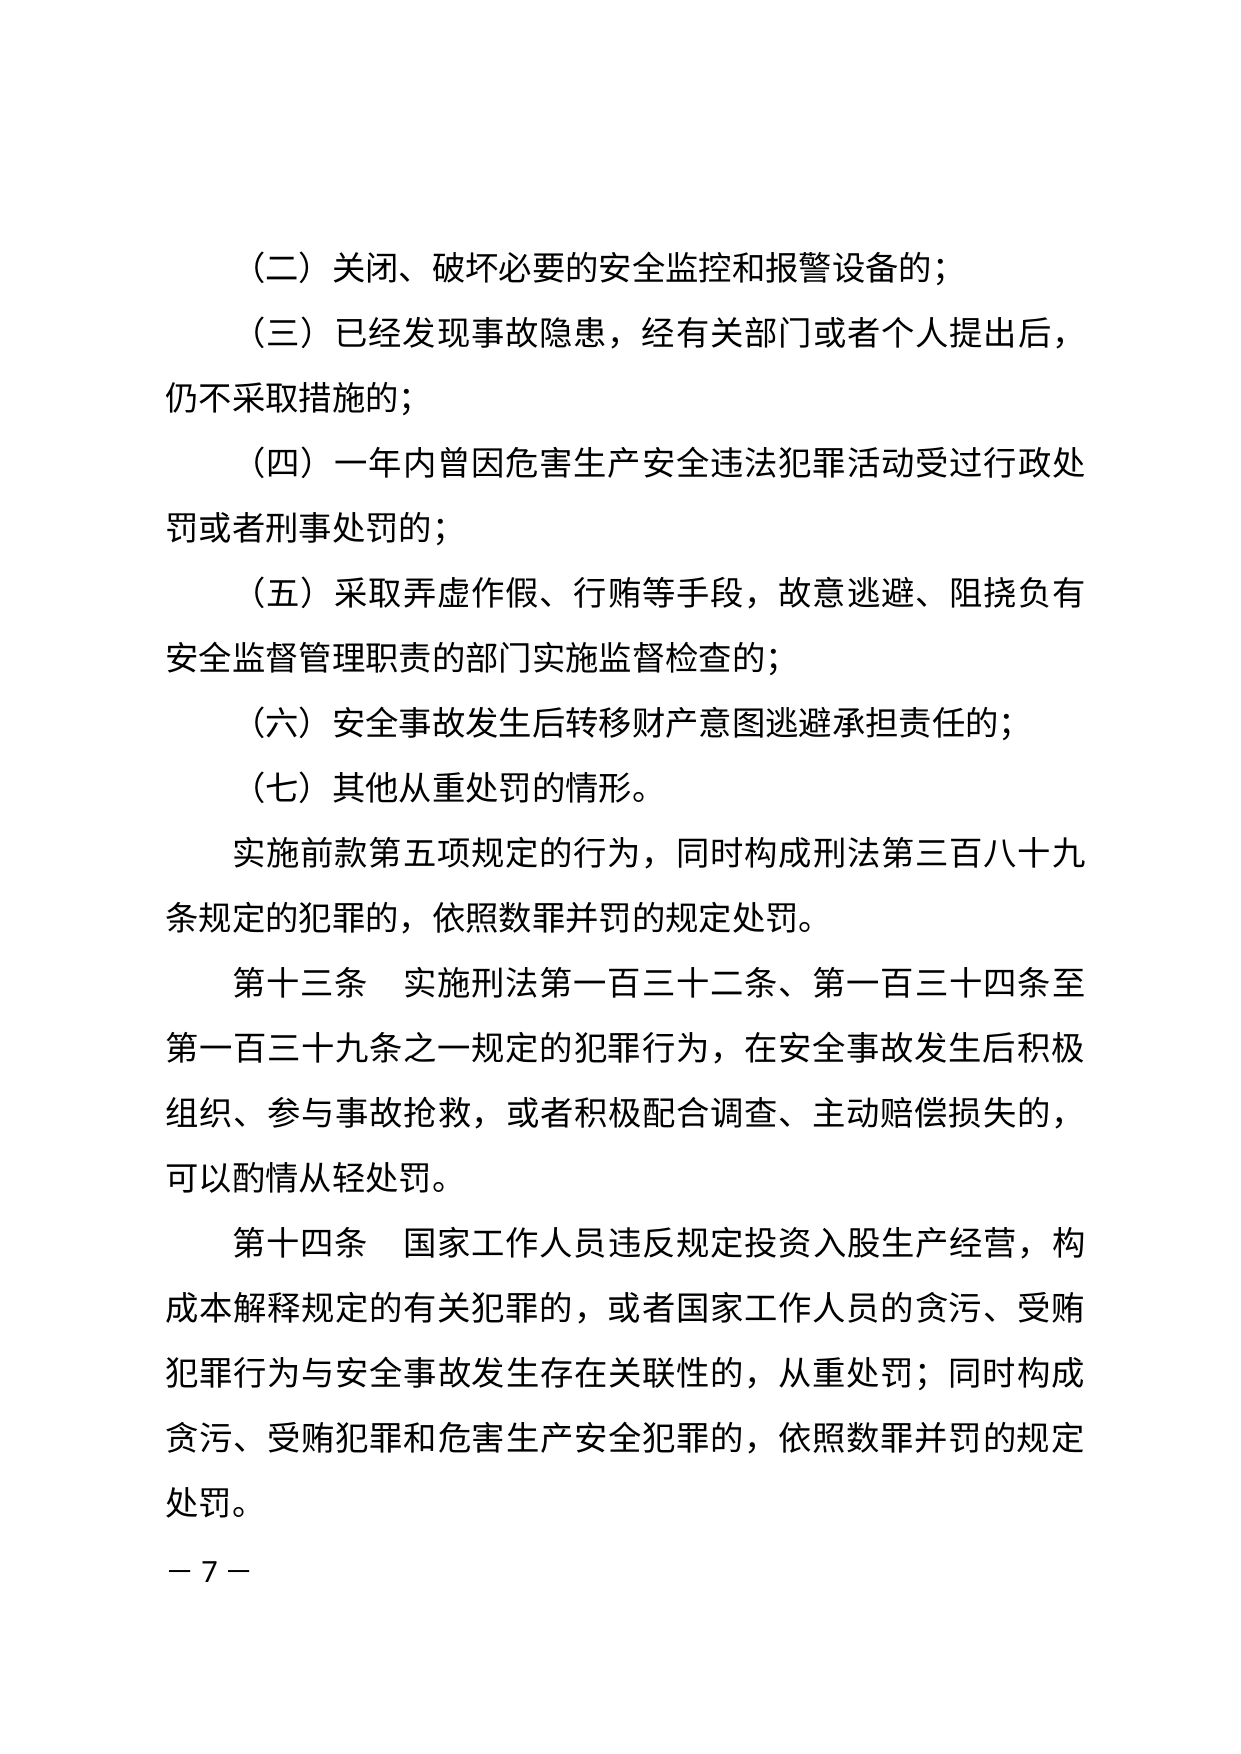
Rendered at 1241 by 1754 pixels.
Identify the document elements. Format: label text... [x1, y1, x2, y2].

text 实施前款第五项规定的行为，同时构成刑法第三百八十九条规定的犯罪的，依照数罪并罚的规定处罚。 [165, 818, 1087, 948]
text 第十三条 实施刑法第一百三十二条、第一百三十四条至第一百三十九条之一规定的犯罪行为，在安全事故发生后积极组织、参与事故抢救，或者积极配合调查、主动赔偿损失的，可以酌情从轻处罚。 [165, 948, 1087, 1208]
text （六）安全事故发生后转移财产意图逃避承担责任的； [165, 688, 1087, 753]
text （二）关闭、破坏必要的安全监控和报警设备的； [165, 233, 1087, 298]
text （七）其他从重处罚的情形。 [165, 753, 1087, 818]
text （四）一年内曾因危害生产安全违法犯罪活动受过行政处罚或者刑事处罚的； [165, 428, 1087, 558]
text 第十四条 国家工作人员违反规定投资入股生产经营，构成本解释规定的有关犯罪的，或者国家工作人员的贪污、受贿犯罪行为与安全事故发生存在关联性的，从重处罚；同时构成贪污、受贿犯罪和危害生产安全犯罪的，依照数罪并罚的规定处罚。 [165, 1208, 1087, 1533]
text （五）采取弄虚作假、行贿等手段，故意逃避、阻挠负有安全监督管理职责的部门实施监督检查的； [165, 558, 1087, 688]
text （三）已经发现事故隐患，经有关部门或者个人提出后，仍不采取措施的； [165, 298, 1087, 428]
